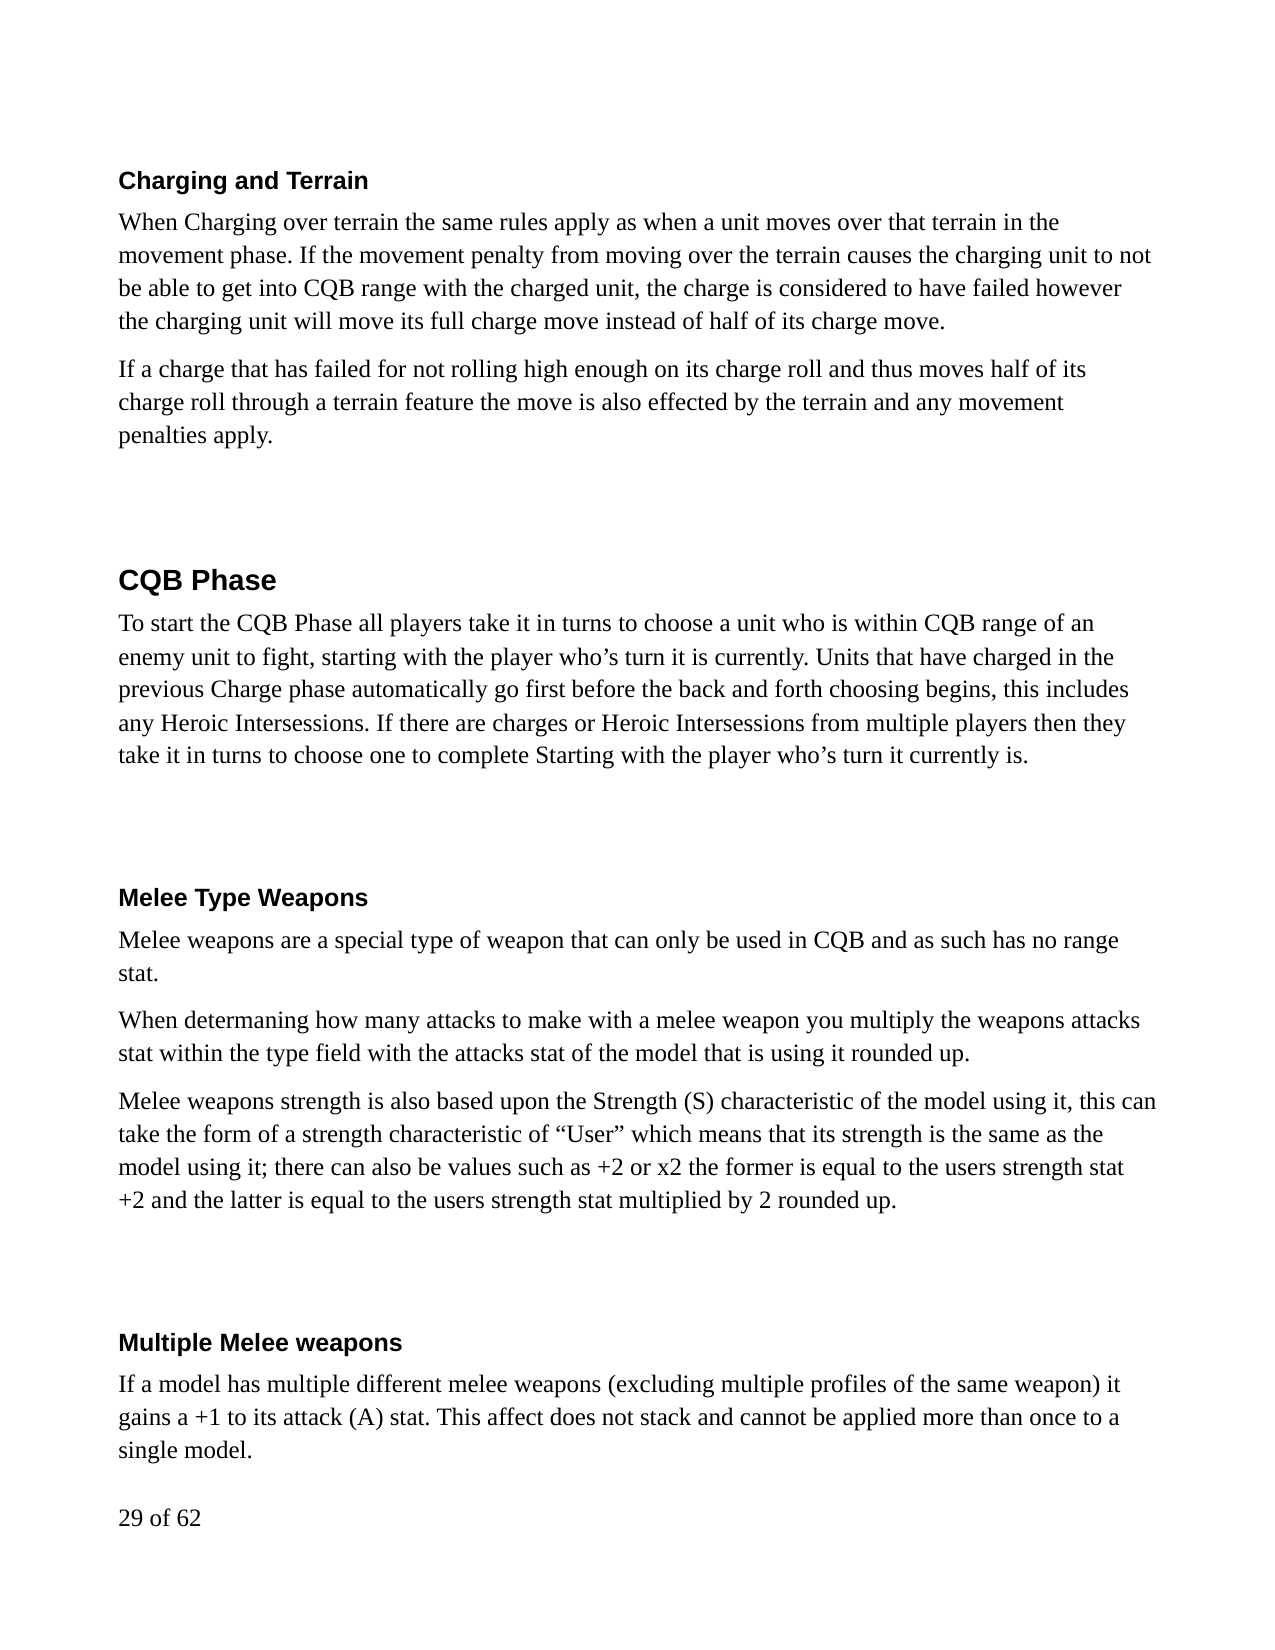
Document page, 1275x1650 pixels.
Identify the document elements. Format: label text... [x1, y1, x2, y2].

subtitle Charging and Terrain [118, 166, 1157, 194]
text If a charge that has failed for not rolling high enough on its charge roll and thus moves half of its charge roll through a terrain feature the move is also effected by the terrain and any movement penalties apply. [118, 354, 1157, 448]
text When determaning how many attacks to make with a melee weapon you multiply the weapons attacks stat within the type field with the attacks stat of the model that is using it rounded up. [118, 1005, 1157, 1067]
subtitle Melee Type Weapons [118, 883, 1157, 912]
text If a model has multiple different melee weapons (excluding multiple profiles of the same weapon) it gains a +1 to its attack (A) stat. This affect does not stack and cannot be applied more than once to a single model. [118, 1369, 1157, 1464]
text To start the CQB Phase all players take it in turns to choose a unit who is within CQB range of an enemy unit to fight, starting with the player who’s turn it is currently. Units that have charged in the previous Charge phase automatically go first before the back and forth choosing begins, this includes any Heroic Intersessions. If there are charges or Heroic Intersessions from multiple players then they take it in turns to choose one to complete Starting with the player who’s turn it currently is. [118, 608, 1157, 769]
text When Charging over terrain the same rules apply as when a unit moves over that terrain in the movement phase. If the movement penalty from moving over the terrain causes the charging unit to not be able to get into CQB range with the charged unit, the charge is considered to have failed however the charging unit will move its full charge move instead of half of its charge move. [118, 207, 1157, 335]
subtitle CQB Phase [118, 562, 1157, 596]
text Melee weapons are a special type of weapon that can only be used in CQB and as such has no range stat. [118, 925, 1157, 986]
subtitle Multiple Melee weapons [118, 1328, 1157, 1357]
text Melee weapons strength is also based upon the Strength (S) characteristic of the model using it, this can take the form of a strength characteristic of “User” which means that its strength is the same as the model using it; there can also be values such as +2 or x2 the former is equal to the users strength stat +2 and the latter is equal to the users strength stat multiplied by 2 rounded up. [118, 1086, 1157, 1214]
